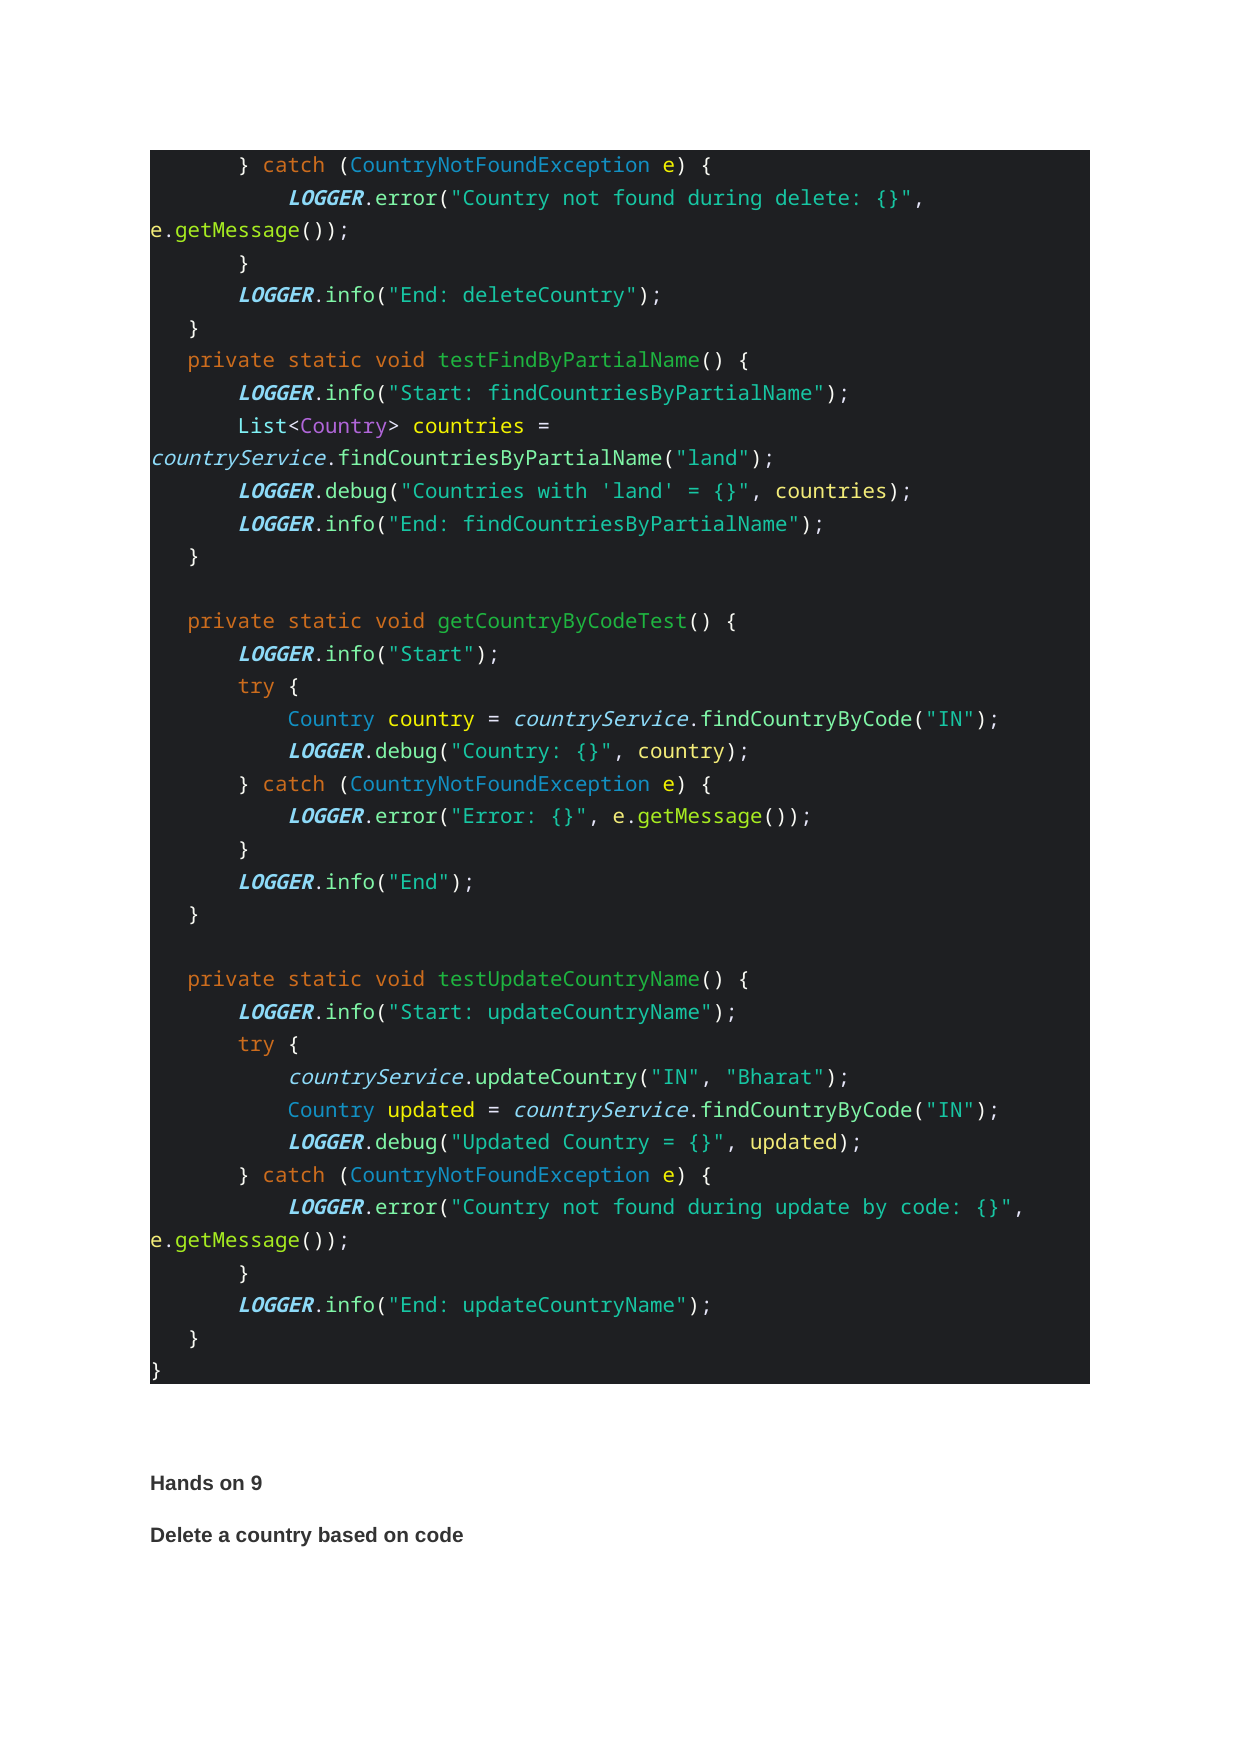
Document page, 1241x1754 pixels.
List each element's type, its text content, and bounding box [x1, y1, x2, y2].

text LOGGER.error("Country not found during update by code: {}", e.getMessage()); [150, 1192, 1090, 1253]
text private static void testFindByPartialName() { [150, 346, 1090, 374]
text LOGGER.info("End: findCountriesByPartialName"); [150, 509, 1090, 537]
text } catch (CountryNotFoundException e) { [150, 769, 1090, 797]
text try { [150, 671, 1090, 700]
text LOGGER.debug("Countries with 'land' = {}", countries); [150, 476, 1090, 504]
text } [150, 248, 1090, 276]
text } [150, 313, 1090, 341]
text Country country = countryService.findCountryByCode("IN"); [150, 704, 1090, 732]
text LOGGER.info("End"); [150, 867, 1090, 895]
text List<Country> countries = countryService.findCountriesByPartialName("land"); [150, 411, 1090, 472]
text } [150, 541, 1090, 570]
text private static void testUpdateCountryName() { [150, 964, 1090, 993]
text } [150, 1356, 1090, 1384]
text } [150, 1323, 1090, 1351]
text } catch (CountryNotFoundException e) { [150, 1160, 1090, 1188]
text LOGGER.error("Country not found during delete: {}", e.getMessage()); [150, 183, 1090, 244]
text } [150, 1258, 1090, 1286]
text private static void getCountryByCodeTest() { [150, 606, 1090, 634]
text LOGGER.error("Error: {}", e.getMessage()); [150, 802, 1090, 830]
text LOGGER.debug("Updated Country = {}", updated); [150, 1127, 1090, 1156]
text LOGGER.info("Start"); [150, 639, 1090, 667]
text Hands on 9 [150, 1471, 1090, 1495]
text LOGGER.info("End: updateCountryName"); [150, 1290, 1090, 1319]
text LOGGER.info("Start: findCountriesByPartialName"); [150, 378, 1090, 407]
text countryService.updateCountry("IN", "Bharat"); [150, 1062, 1090, 1091]
text } catch (CountryNotFoundException e) { [150, 150, 1090, 178]
text LOGGER.info("Start: updateCountryName"); [150, 997, 1090, 1025]
text } [150, 834, 1090, 863]
text LOGGER.info("End: deleteCountry"); [150, 280, 1090, 309]
text } [150, 899, 1090, 928]
text Delete a country based on code [150, 1523, 1090, 1547]
text LOGGER.debug("Country: {}", country); [150, 736, 1090, 765]
text try { [150, 1029, 1090, 1058]
text Country updated = countryService.findCountryByCode("IN"); [150, 1095, 1090, 1123]
